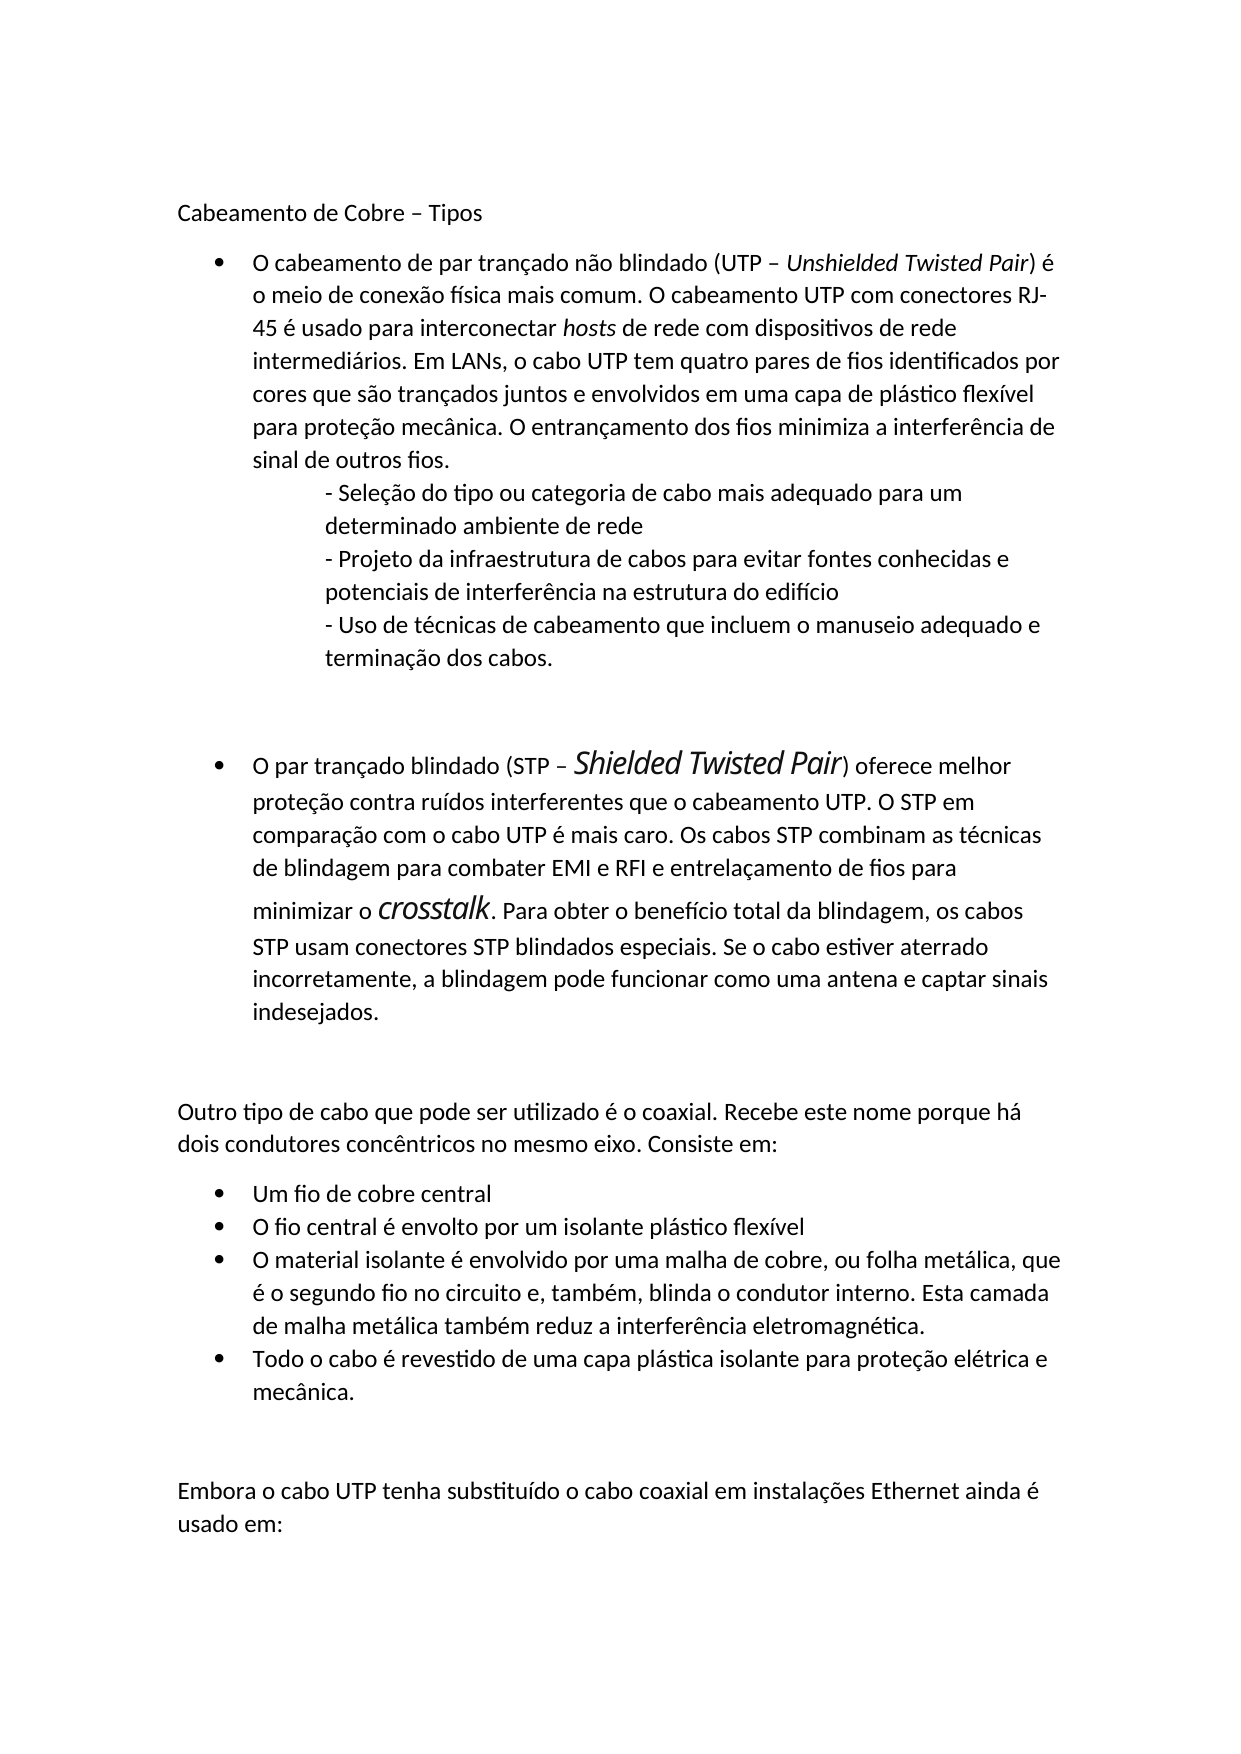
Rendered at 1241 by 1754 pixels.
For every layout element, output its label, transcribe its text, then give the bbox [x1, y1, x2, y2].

list - Uso de técnicas de cabeamento que incluem o manuseio adequado e terminação dos cabos. [252, 609, 1063, 672]
text Embora o cabo UTP tenha substituído o cabo coaxial em instalações Ethernet ainda é usado em: [177, 1475, 1063, 1538]
list - Seleção do tipo ou categoria de cabo mais adequado para um determinado ambiente de rede [252, 477, 1063, 541]
text Outro tipo de cabo que pode ser utilizado é o coaxial. Recebe este nome porque há dois condutores concêntricos no mesmo eixo. Consiste em: [177, 1096, 1063, 1159]
text Cabeamento de Cobre – Tipos [177, 197, 1063, 228]
list Um fio de cobre central [215, 1178, 1063, 1209]
list Todo o cabo é revestido de uma capa plástica isolante para proteção elétrica e mecânica. [215, 1343, 1063, 1406]
list ​O par trançado blindado (STP – Shielded Twisted Pair) oferece melhor proteção contra ruídos interferentes que o cabeamento UTP. O STP em comparação com o cabo UTP é mais caro. Os cabos STP combinam as técnicas de blindagem para combater EMI e RFI e entrelaçamento de fios para minimizar o crosstalk. Para obter o benefício total da blindagem, os cabos STP usam conectores STP blindados especiais. Se o cabo estiver aterrado incorretamente, a blindagem pode funcionar como uma antena e captar sinais indesejados. [215, 741, 1063, 1027]
list O material isolante é envolvido por uma malha de cobre, ou folha metálica, que é o segundo fio no circuito e, também, blinda o condutor interno. Esta camada de malha metálica também reduz a interferência eletromagnética. [215, 1244, 1063, 1340]
list O cabeamento de par trançado não blindado (UTP – Unshielded Twisted Pair) é o meio de conexão física mais comum. O cabeamento UTP com conectores RJ-45 é usado para interconectar hosts de rede com dispositivos de rede intermediários. Em LANs, o cabo UTP tem quatro pares de fios identificados por cores que são trançados juntos e envolvidos em uma capa de plástico flexível para proteção mecânica. O entrançamento dos fios minimiza a interferência de sinal de outros fios. [215, 247, 1063, 475]
list - Projeto da infraestrutura de cabos para evitar fontes conhecidas e potenciais de interferência na estrutura do edifício [252, 543, 1063, 606]
list O fio central é envolto por um isolante plástico flexível [215, 1211, 1063, 1242]
